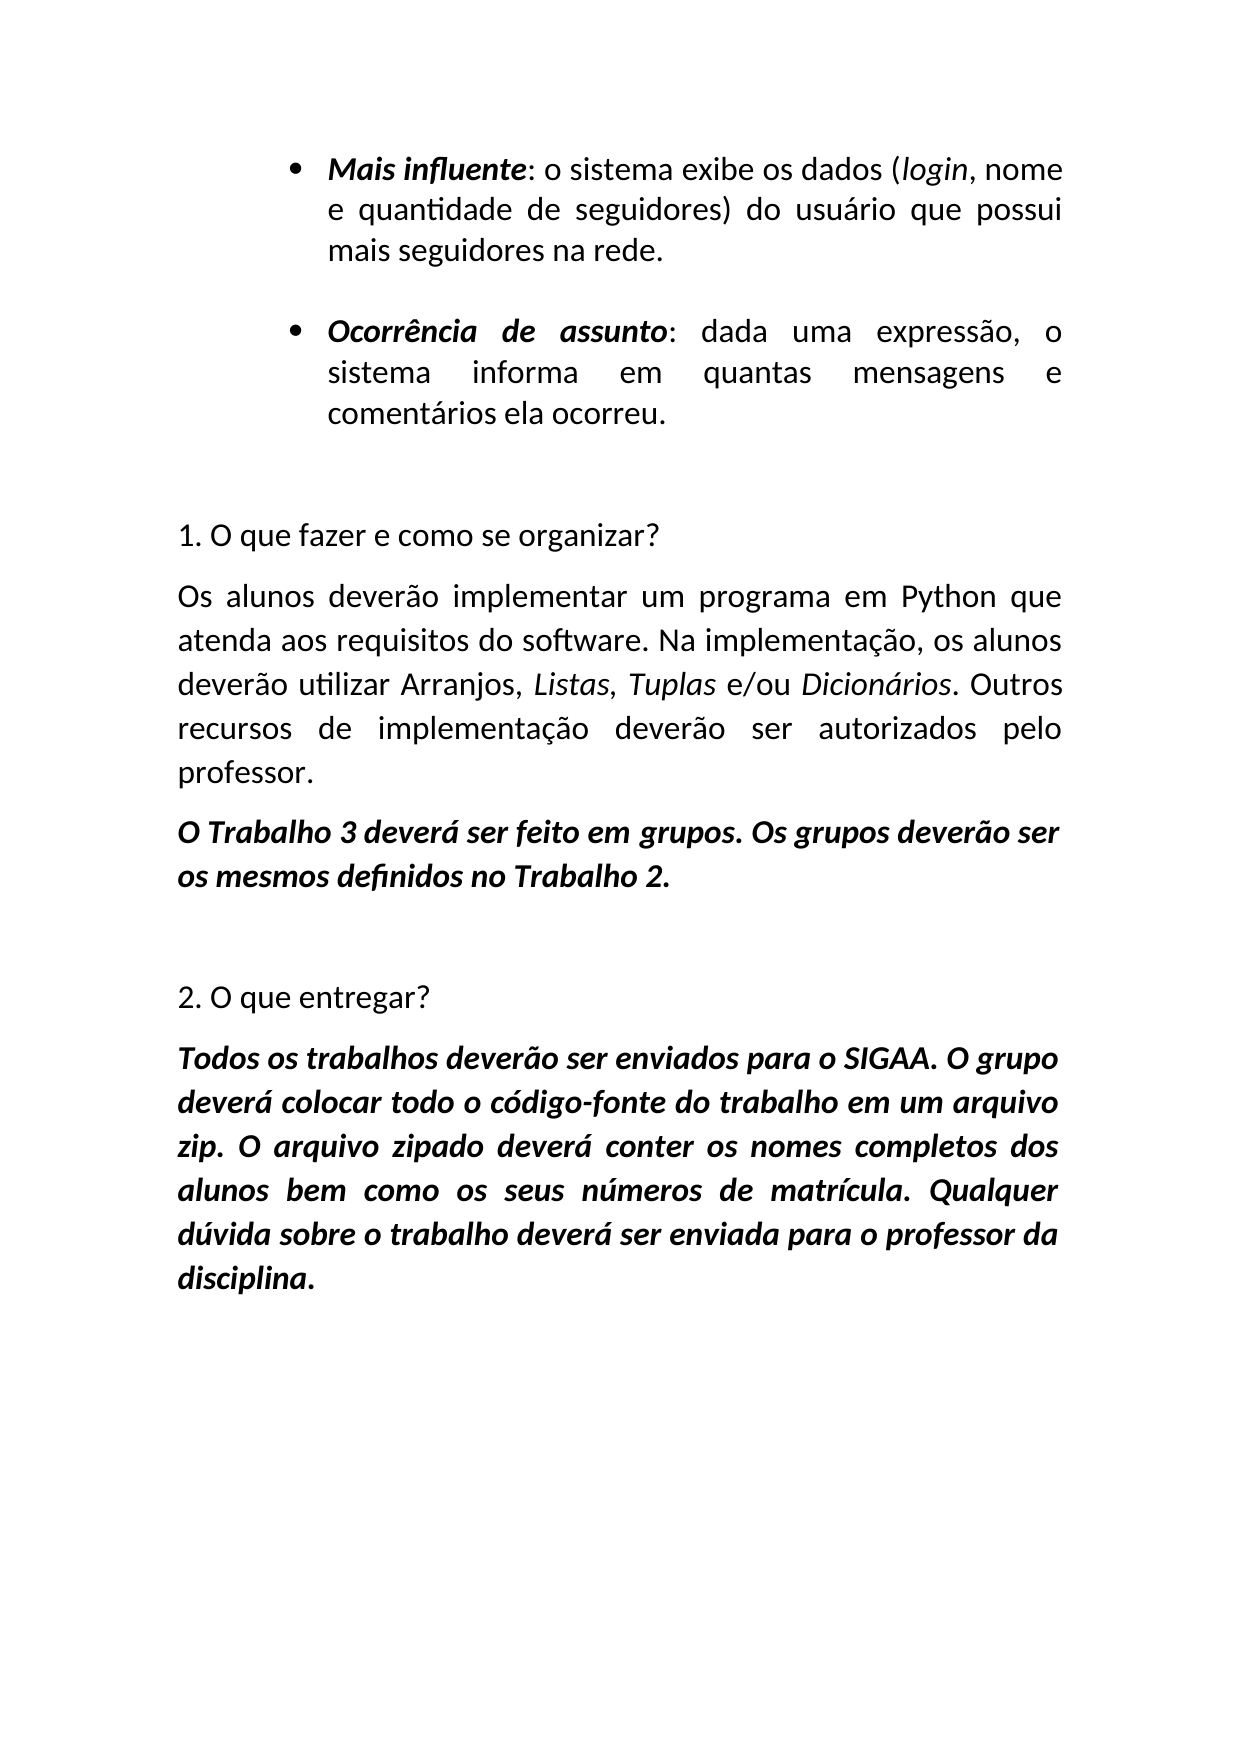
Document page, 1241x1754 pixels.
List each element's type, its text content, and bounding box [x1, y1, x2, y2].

list Ocorrência de assunto: dada uma expressão, o sistema informa em quantas mensagens e comentários ela ocorreu. [290, 311, 1063, 433]
text Todos os trabalhos deverão ser enviados para o SIGAA. O grupo deverá colocar todo o código-fonte do trabalho em um arquivo zip. O arquivo zipado deverá conter os nomes completos dos alunos bem como os seus números de matrícula. Qualquer dúvida sobre o trabalho deverá ser enviada para o professor da disciplina. [177, 1037, 1063, 1298]
text Os alunos deverão implementar um programa em Python que atenda aos requisitos do software. Na implementação, os alunos deverão utilizar Arranjos, Listas, Tuplas e/ou Dicionários. Outros recursos de implementação deverão ser autorizados pelo professor. [177, 575, 1063, 791]
text 1. O que fazer e como se organizar? [177, 514, 1063, 555]
text O Trabalho 3 deverá ser feito em grupos. Os grupos deverão ser os mesmos definidos no Trabalho 2. [177, 811, 1063, 896]
list Mais influente: o sistema exibe os dados (login, nome e quantidade de seguidores) do usuário que possui mais seguidores na rede. [290, 148, 1063, 270]
text 2. O que entregar? [177, 976, 1063, 1017]
